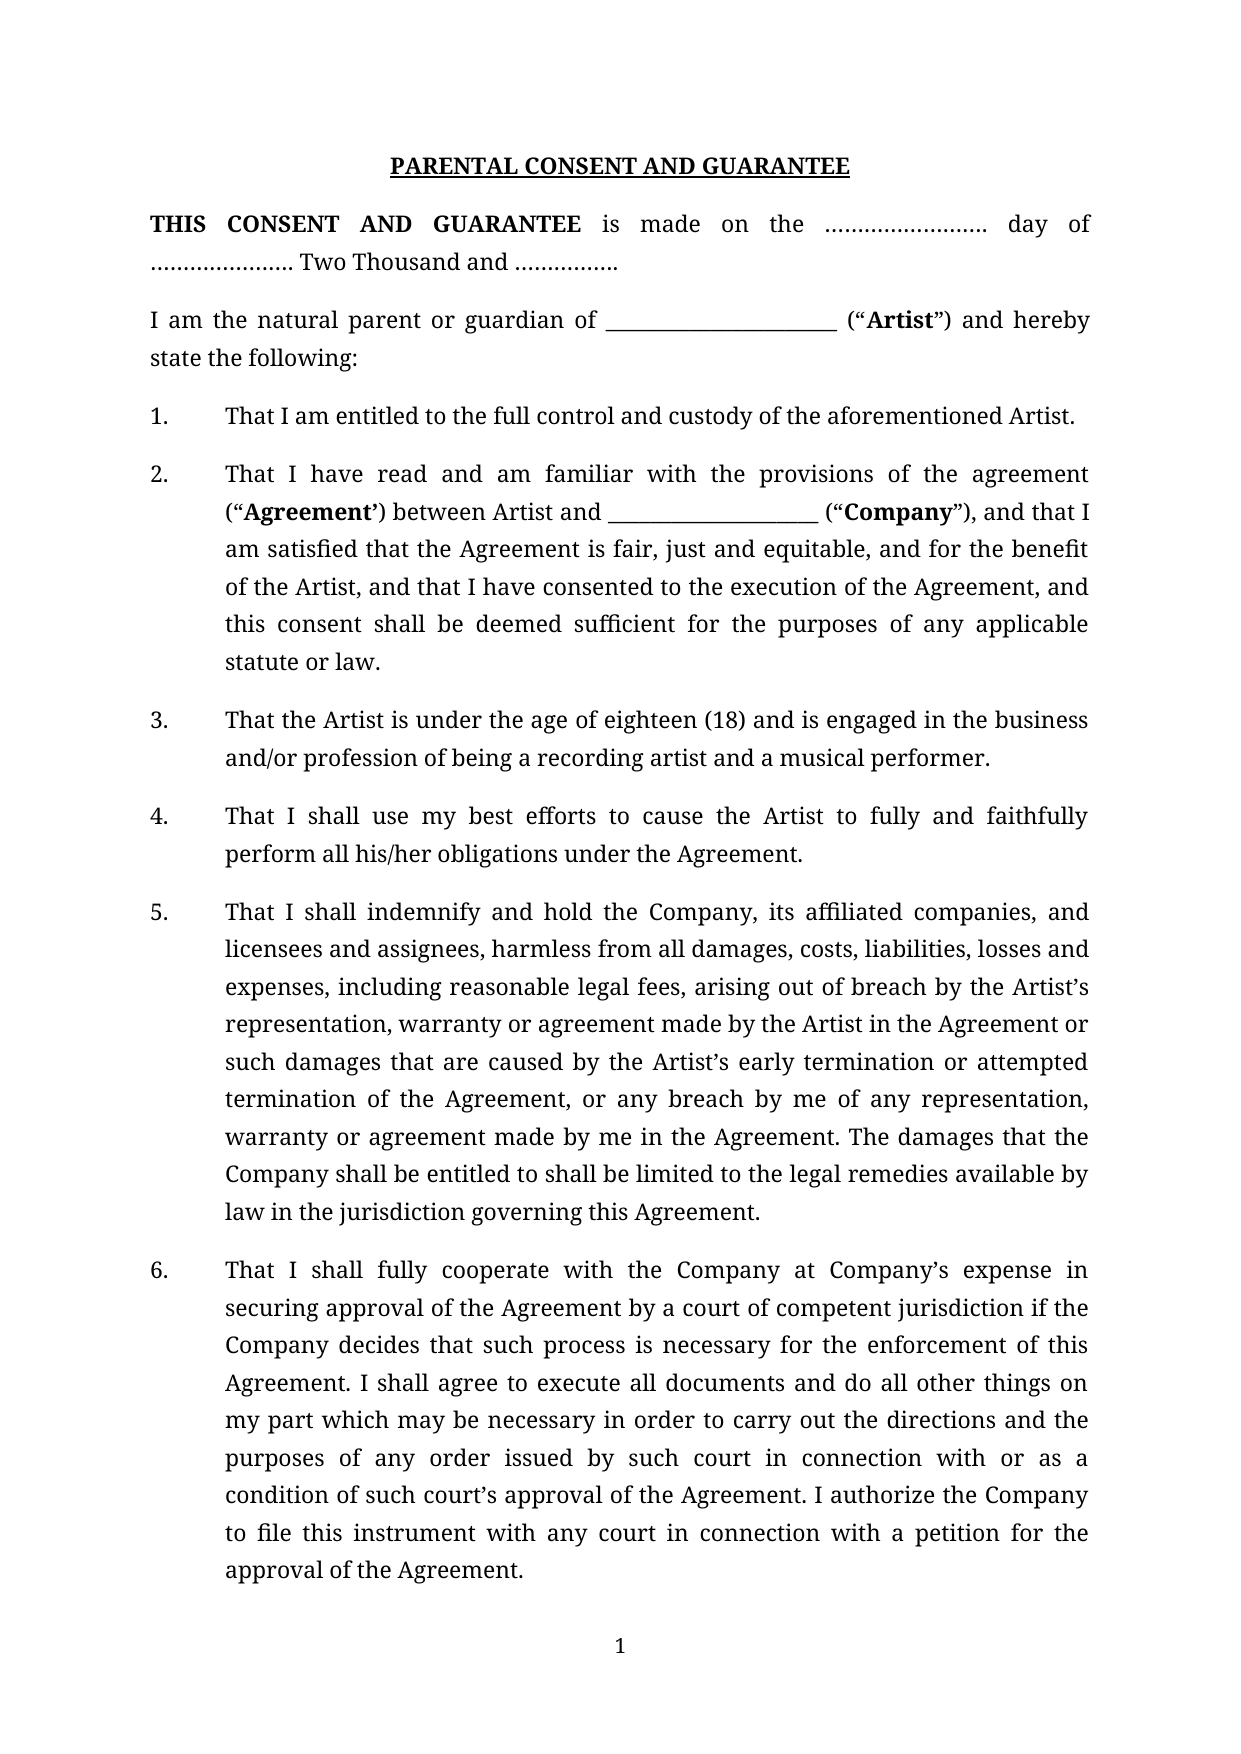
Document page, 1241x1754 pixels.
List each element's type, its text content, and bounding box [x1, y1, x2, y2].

text 2. That I have read and am familiar with the provisions of the agreement (“Agreement’) between Artist and ____________________ (“Company”), and that I am satisfied that the Agreement is fair, just and equitable, and for the benefit of the Artist, and that I have consented to the execution of the Agreement, and this consent shall be deemed sufficient for the purposes of any applicable statute or law. [150, 458, 1090, 677]
text 3. That the Artist is under the age of eighteen (18) and is engaged in the business and/or profession of being a recording artist and a musical performer. [150, 704, 1090, 773]
text 6. That I shall fully cooperate with the Company at Company’s expense in securing approval of the Agreement by a court of competent jurisdiction if the Company decides that such process is necessary for the enforcement of this Agreement. I shall agree to execute all documents and do all other things on my part which may be necessary in order to carry out the directions and the purposes of any order issued by such court in connection with or as a condition of such court’s approval of the Agreement. I authorize the Company to file this instrument with any court in connection with a petition for the approval of the Agreement. [150, 1254, 1090, 1585]
text 1. That I am entitled to the full control and custody of the aforementioned Artist. [150, 400, 1090, 431]
text I am the natural parent or guardian of ______________________ (“Artist”) and hereby state the following: [150, 304, 1090, 373]
text 4. That I shall use my best efforts to cause the Artist to fully and faithfully perform all his/her obligations under the Agreement. [150, 800, 1090, 869]
text THIS CONSENT AND GUARANTEE is made on the ……………………. day of …………………. Two Thousand and ……………. [150, 208, 1090, 277]
text 5. That I shall indemnify and hold the Company, its affiliated companies, and licensees and assignees, harmless from all damages, costs, liabilities, losses and expenses, including reasonable legal fees, arising out of breach by the Artist’s representation, warranty or agreement made by the Artist in the Agreement or such damages that are caused by the Artist’s early termination or attempted termination of the Agreement, or any breach by me of any representation, warranty or agreement made by me in the Agreement. The damages that the Company shall be entitled to shall be limited to the legal remedies available by law in the jurisdiction governing this Agreement. [150, 896, 1090, 1227]
text PARENTAL CONSENT AND GUARANTEE [150, 150, 1090, 181]
